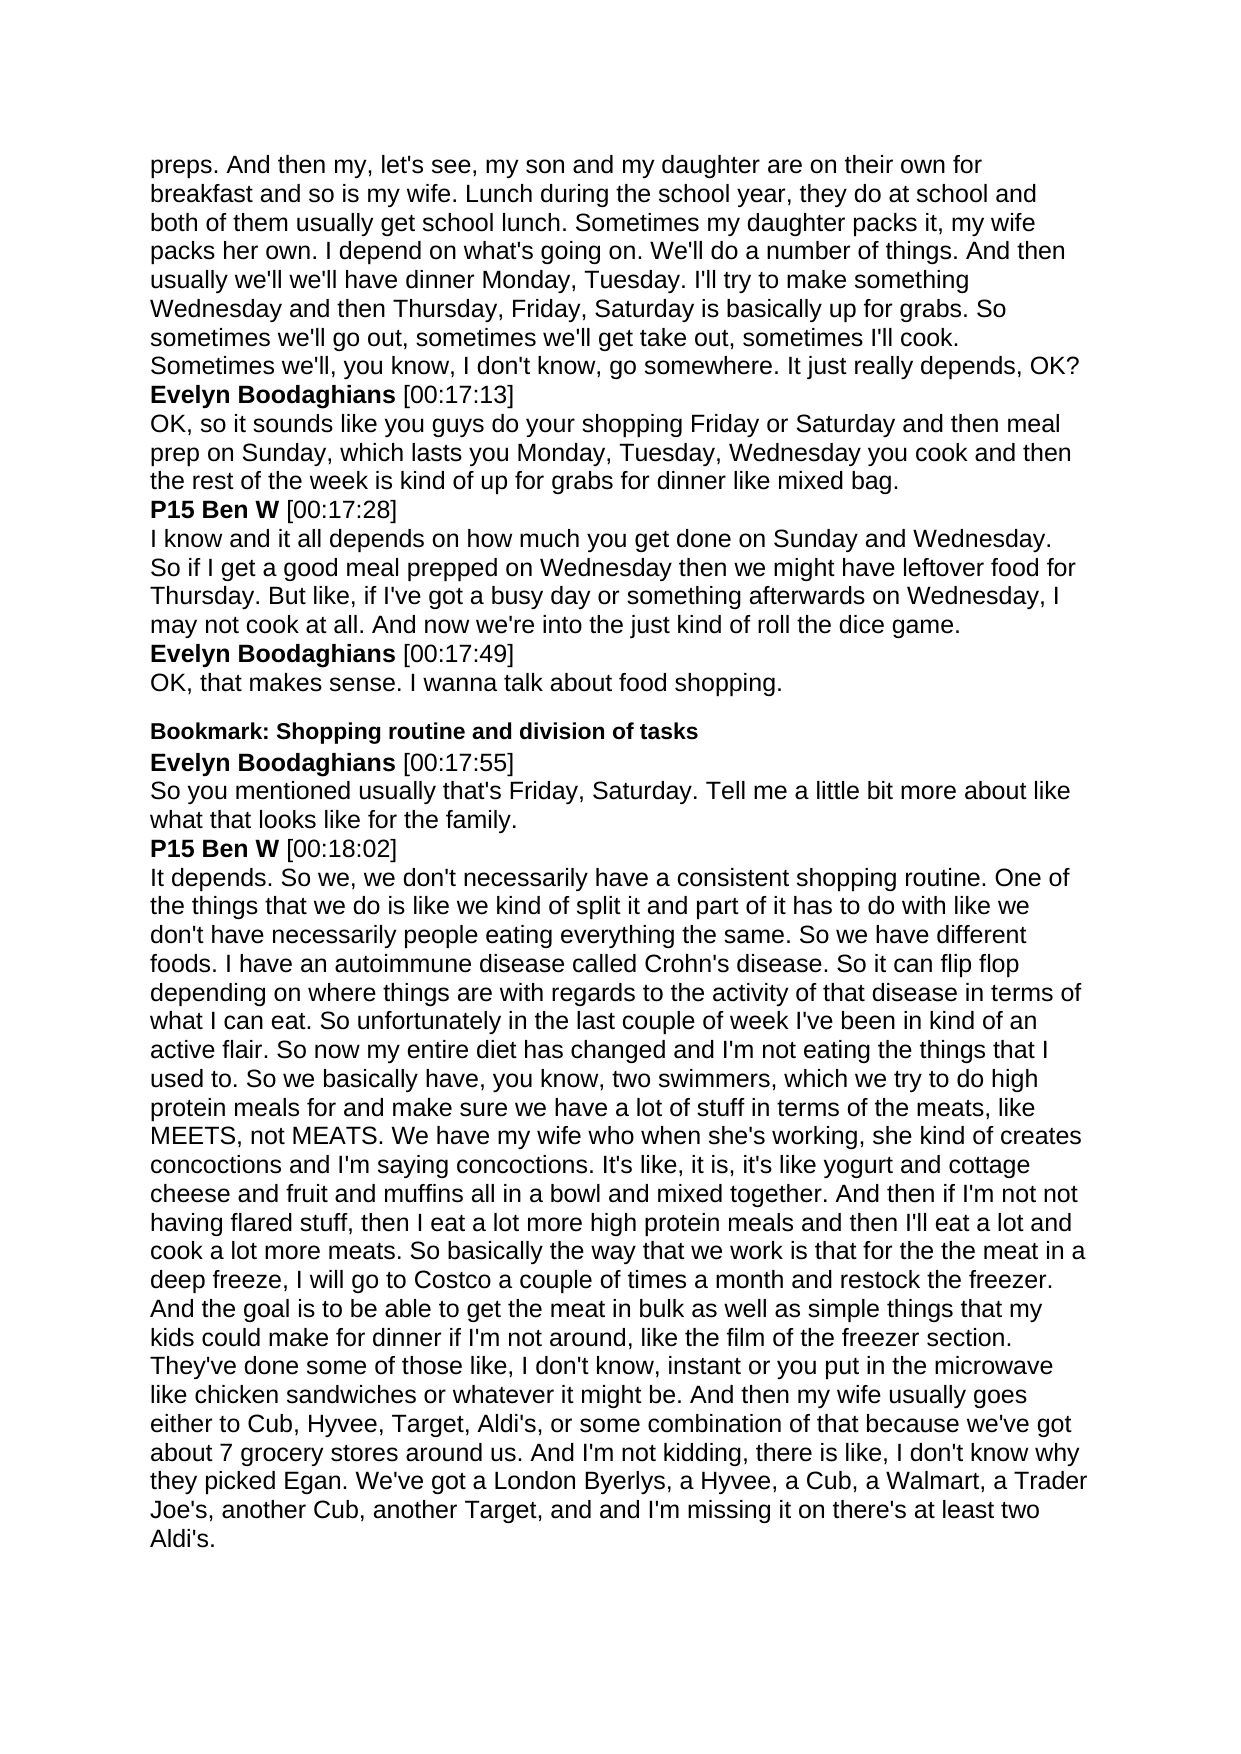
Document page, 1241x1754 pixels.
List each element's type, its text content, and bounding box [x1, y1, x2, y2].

text Bookmark: Shopping routine and division of tasks [150, 718, 1090, 744]
